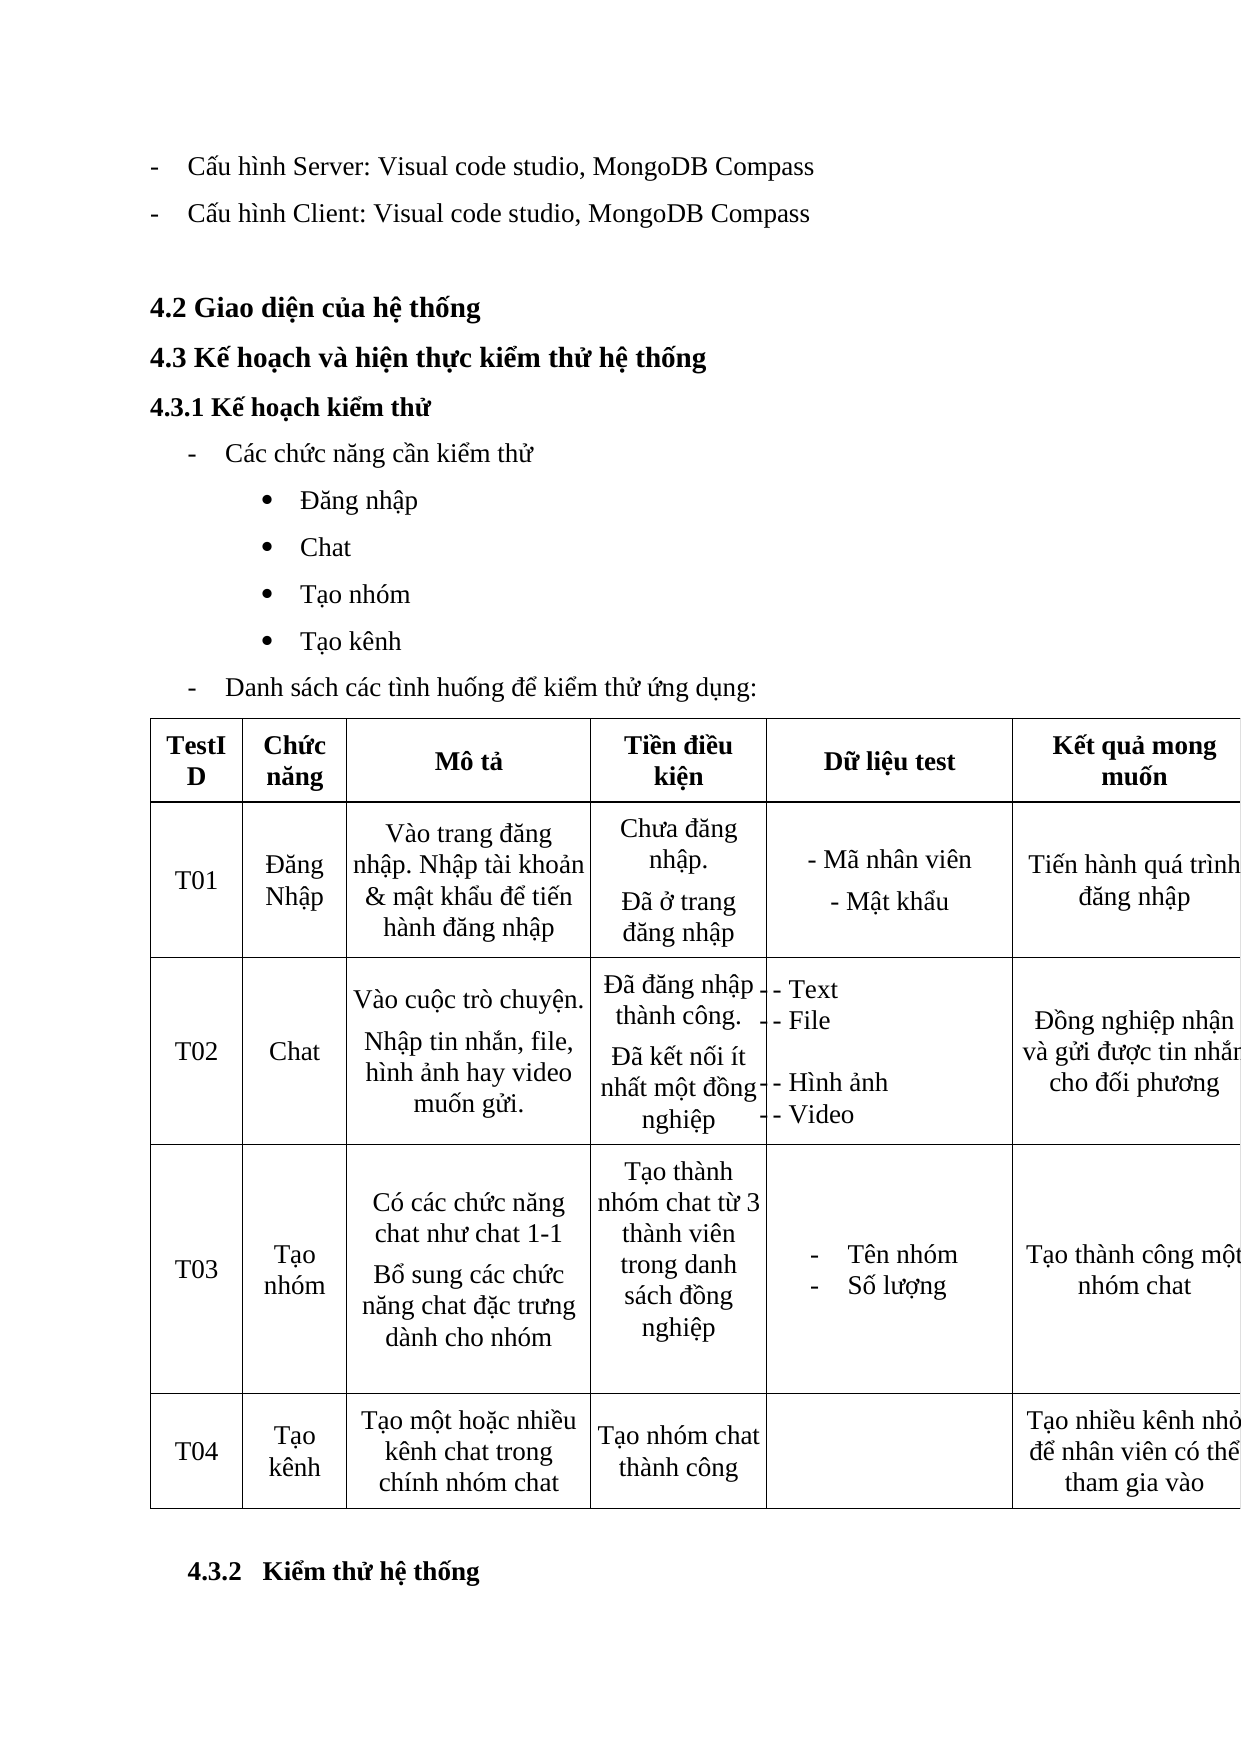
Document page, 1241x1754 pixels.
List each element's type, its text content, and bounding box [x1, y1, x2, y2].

table_cell Đã đăng nhập thành công. Đã kết nối ít nhất một đồng nghiệp [591, 958, 766, 1144]
table_cell Tiến hành quá trình đăng nhập [1013, 803, 1240, 957]
table_cell [767, 1394, 1012, 1507]
table_cell Chat [243, 958, 346, 1144]
table_header TestID [151, 719, 242, 801]
list Cấu hình Server: Visual code studio, MongoDB Compass [150, 150, 1090, 181]
table_cell Tạo nhóm chat thành công [591, 1394, 766, 1507]
table_cell Vào trang đăng nhập. Nhập tài khoản & mật khẩu để tiến hành đăng nhập [347, 803, 590, 957]
table_cell T04 [151, 1394, 242, 1507]
list Tạo nhóm [262, 578, 1090, 609]
table_cell - Text - File - Hình ảnh - Video [767, 958, 1012, 1144]
table_cell Tạo thành nhóm chat từ 3 thành viên trong danh sách đồng nghiệp [591, 1145, 766, 1393]
subtitle 4.2 Giao diện của hệ thống [150, 290, 1090, 323]
table_header Chức năng [243, 719, 346, 801]
table_cell T02 [151, 958, 242, 1144]
subtitle 4.3.1 Kế hoạch kiểm thử [150, 391, 1090, 422]
table_cell Chưa đăng nhập. Đã ở trang đăng nhập [591, 803, 766, 957]
table_cell Tạo nhóm [243, 1145, 346, 1393]
table_header Kết quả mong muốn [1013, 719, 1240, 801]
list Danh sách các tình huống để kiểm thử ứng dụng: [187, 671, 1090, 703]
subtitle Kiểm thử hệ thống [187, 1555, 1090, 1586]
table_cell Tạo một hoặc nhiều kênh chat trong chính nhóm chat [347, 1394, 590, 1507]
list Tạo kênh [262, 624, 1090, 656]
table_cell - Mã nhân viên - Mật khẩu [767, 803, 1012, 957]
table_cell Vào cuộc trò chuyện. Nhập tin nhắn, file, hình ảnh hay video muốn gửi. [347, 958, 590, 1144]
table_cell Tạo kênh [243, 1394, 346, 1507]
table_cell T01 [151, 803, 242, 957]
subtitle 4.3 Kế hoạch và hiện thực kiểm thử hệ thống [150, 340, 1090, 374]
list Các chức năng cần kiểm thử [187, 437, 1090, 468]
table_cell T03 [151, 1145, 242, 1393]
list Chat [262, 531, 1090, 562]
table_cell Tạo thành công một nhóm chat [1013, 1145, 1240, 1393]
table_cell Có các chức năng chat như chat 1-1 Bổ sung các chức năng chat đặc trưng dành cho nhóm [347, 1145, 590, 1393]
table_header Mô tả [347, 719, 590, 801]
list Cấu hình Client: Visual code studio, MongoDB Compass [150, 197, 1090, 228]
table_cell Đồng nghiệp nhận và gửi được tin nhắn cho đối phương [1013, 958, 1240, 1144]
list Đăng nhập [262, 484, 1090, 515]
table_cell Đăng Nhập [243, 803, 346, 957]
table_cell Tạo nhiều kênh nhỏ để nhân viên có thể tham gia vào [1013, 1394, 1240, 1507]
table_header Tiền điều kiện [591, 719, 766, 801]
table_cell Tên nhóm Số lượng [767, 1145, 1012, 1393]
table_header Dữ liệu test [767, 719, 1012, 801]
